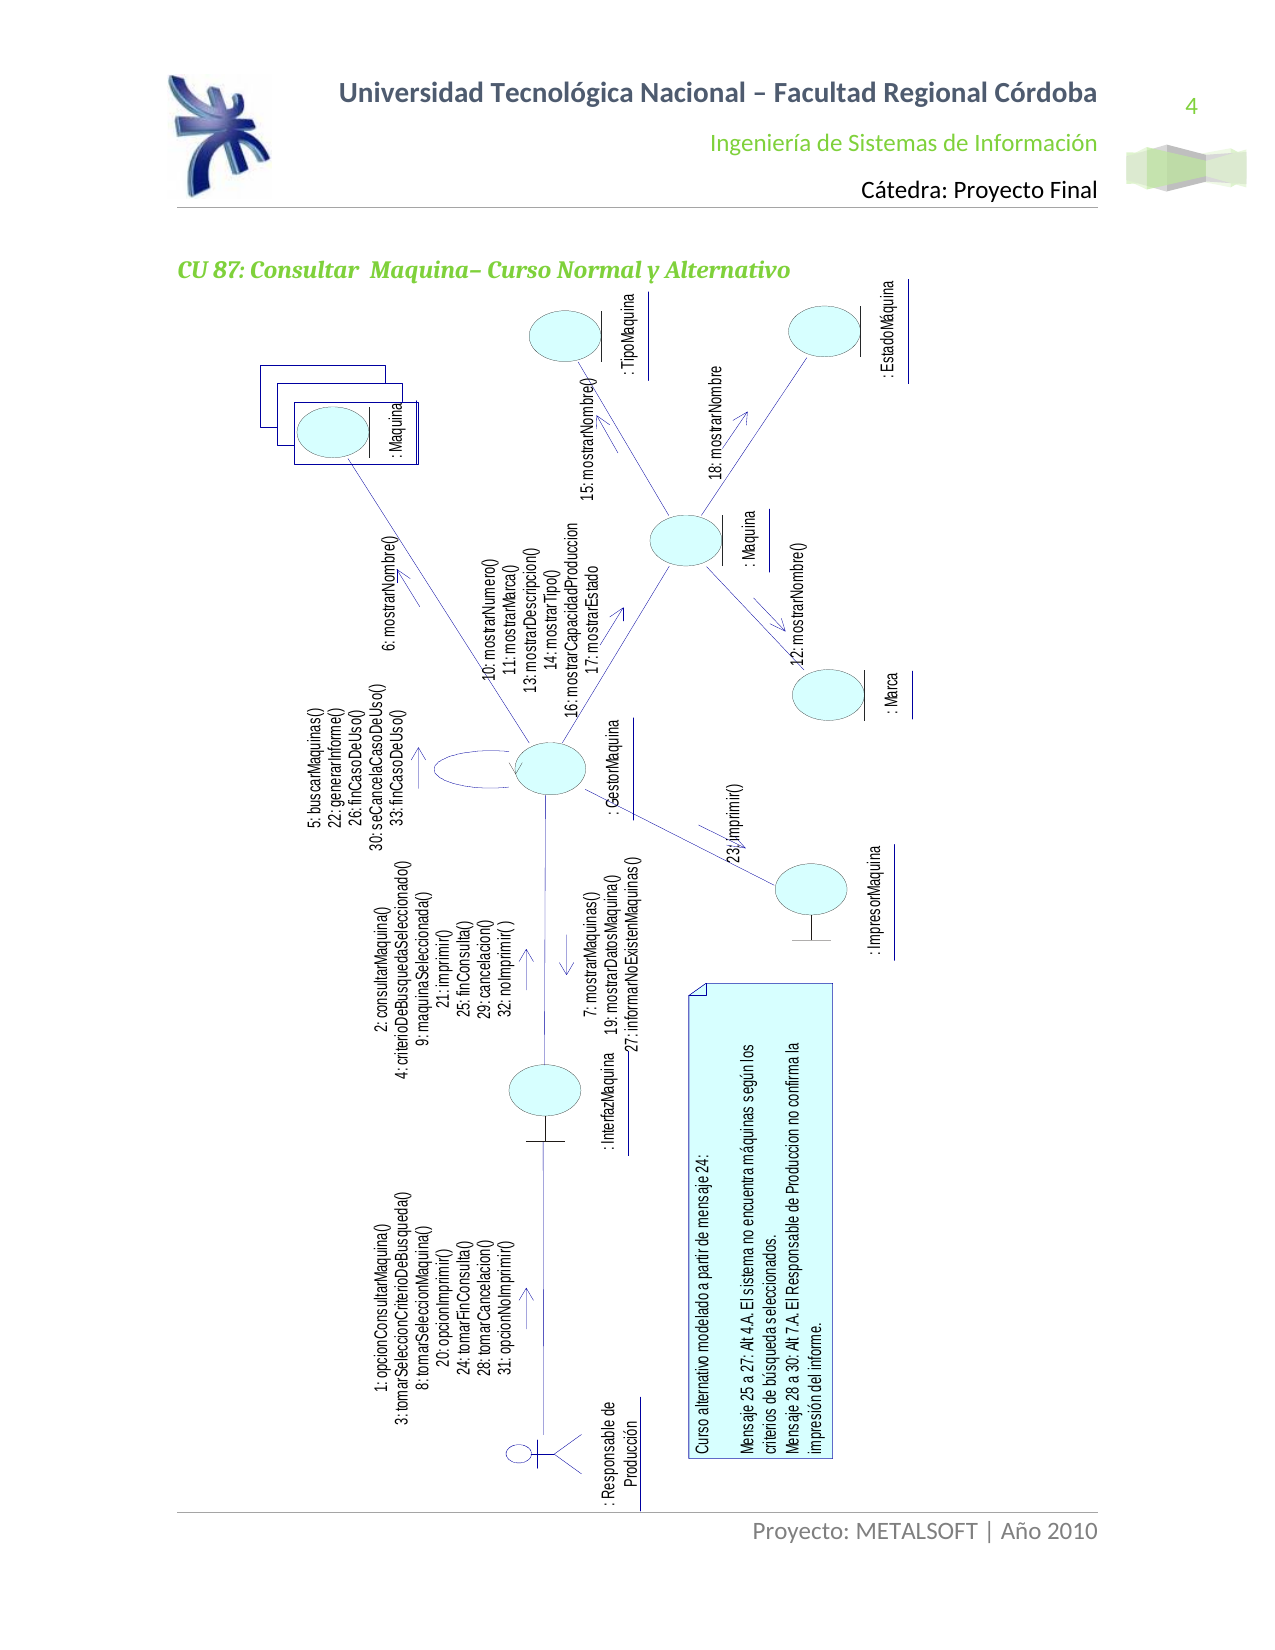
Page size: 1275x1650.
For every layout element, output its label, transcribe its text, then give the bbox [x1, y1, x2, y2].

picture [167, 74, 272, 199]
text CU 87: Consultar Maquina– Curso Normal y Alternativo [177, 256, 1098, 284]
